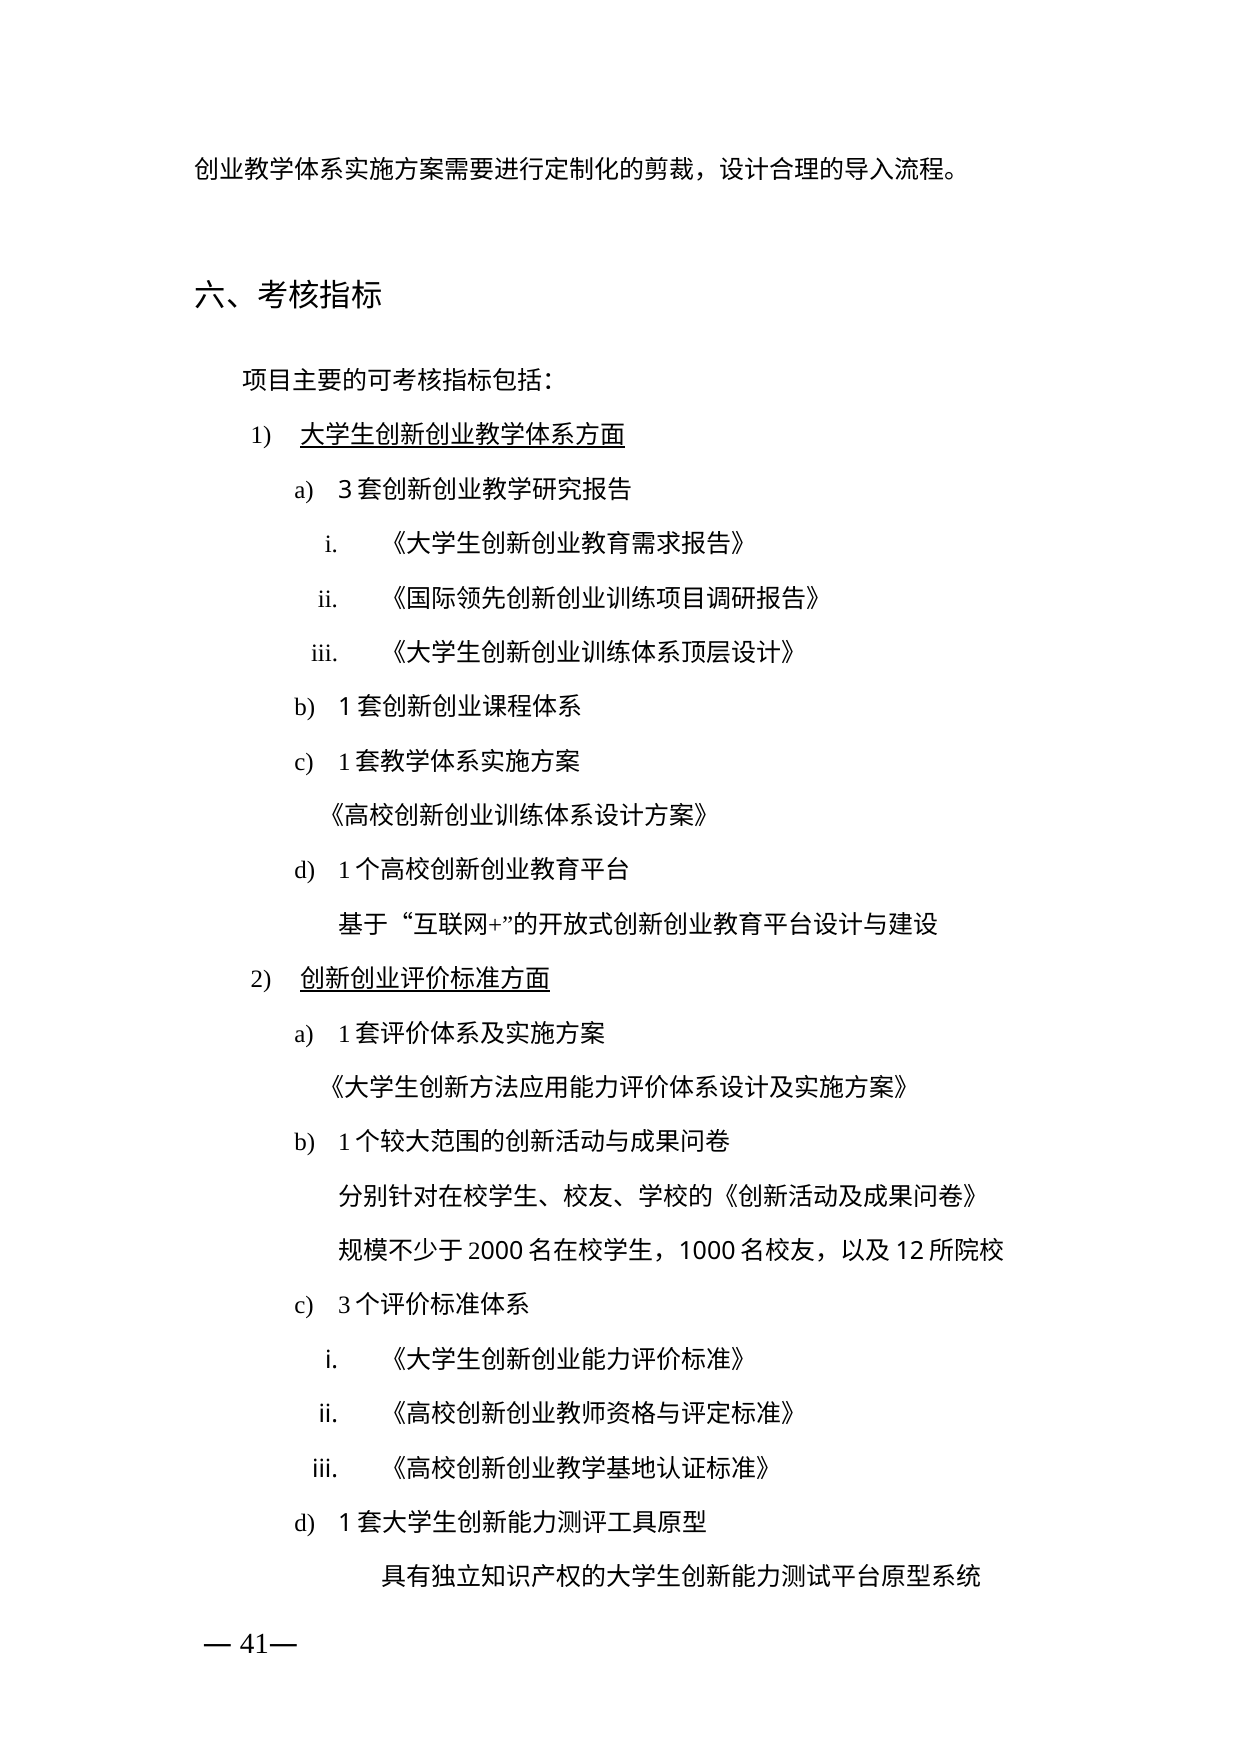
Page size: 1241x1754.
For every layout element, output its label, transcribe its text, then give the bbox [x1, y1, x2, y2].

list 3个评价标准体系 [294, 1285, 1046, 1321]
text 项目主要的可考核指标包括： [194, 361, 1046, 397]
list 1套大学生创新能力测评工具原型 [294, 1502, 1046, 1539]
list 创新创业评价标准方面 [250, 959, 1046, 995]
list 《高校创新创业训练体系设计方案》 [315, 796, 1046, 832]
list 具有独立知识产权的大学生创新能力测试平台原型系统 [382, 1557, 1046, 1593]
list 大学生创新创业教学体系方面 [250, 415, 1046, 451]
list 基于“互联网+”的开放式创新创业教育平台设计与建设 [338, 904, 1046, 941]
list 《大学生创新创业训练体系顶层设计》 [338, 632, 1046, 669]
subtitle 六、考核指标 [194, 270, 1046, 315]
list 《大学生创新方法应用能力评价体系设计及实施方案》 [315, 1067, 1046, 1104]
list 《大学生创新创业能力评价标准》 [338, 1339, 1046, 1376]
list 1套评价体系及实施方案 [294, 1013, 1046, 1049]
list 《高校创新创业教师资格与评定标准》 [338, 1394, 1046, 1430]
list 1个高校创新创业教育平台 [294, 850, 1046, 886]
list 3套创新创业教学研究报告 [294, 469, 1046, 506]
list 规模不少于2000名在校学生，1000名校友，以及12所院校 [338, 1231, 1046, 1267]
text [194, 150, 1046, 186]
list 分别针对在校学生、校友、学校的《创新活动及成果问卷》 [338, 1176, 1046, 1212]
list 1套教学体系实施方案 [294, 741, 1046, 777]
list 《国际领先创新创业训练项目调研报告》 [338, 578, 1046, 614]
list 《高校创新创业教学基地认证标准》 [338, 1448, 1046, 1484]
list 《大学生创新创业教育需求报告》 [338, 524, 1046, 560]
list 1套创新创业课程体系 [294, 687, 1046, 723]
list 1个较大范围的创新活动与成果问卷 [294, 1122, 1046, 1158]
